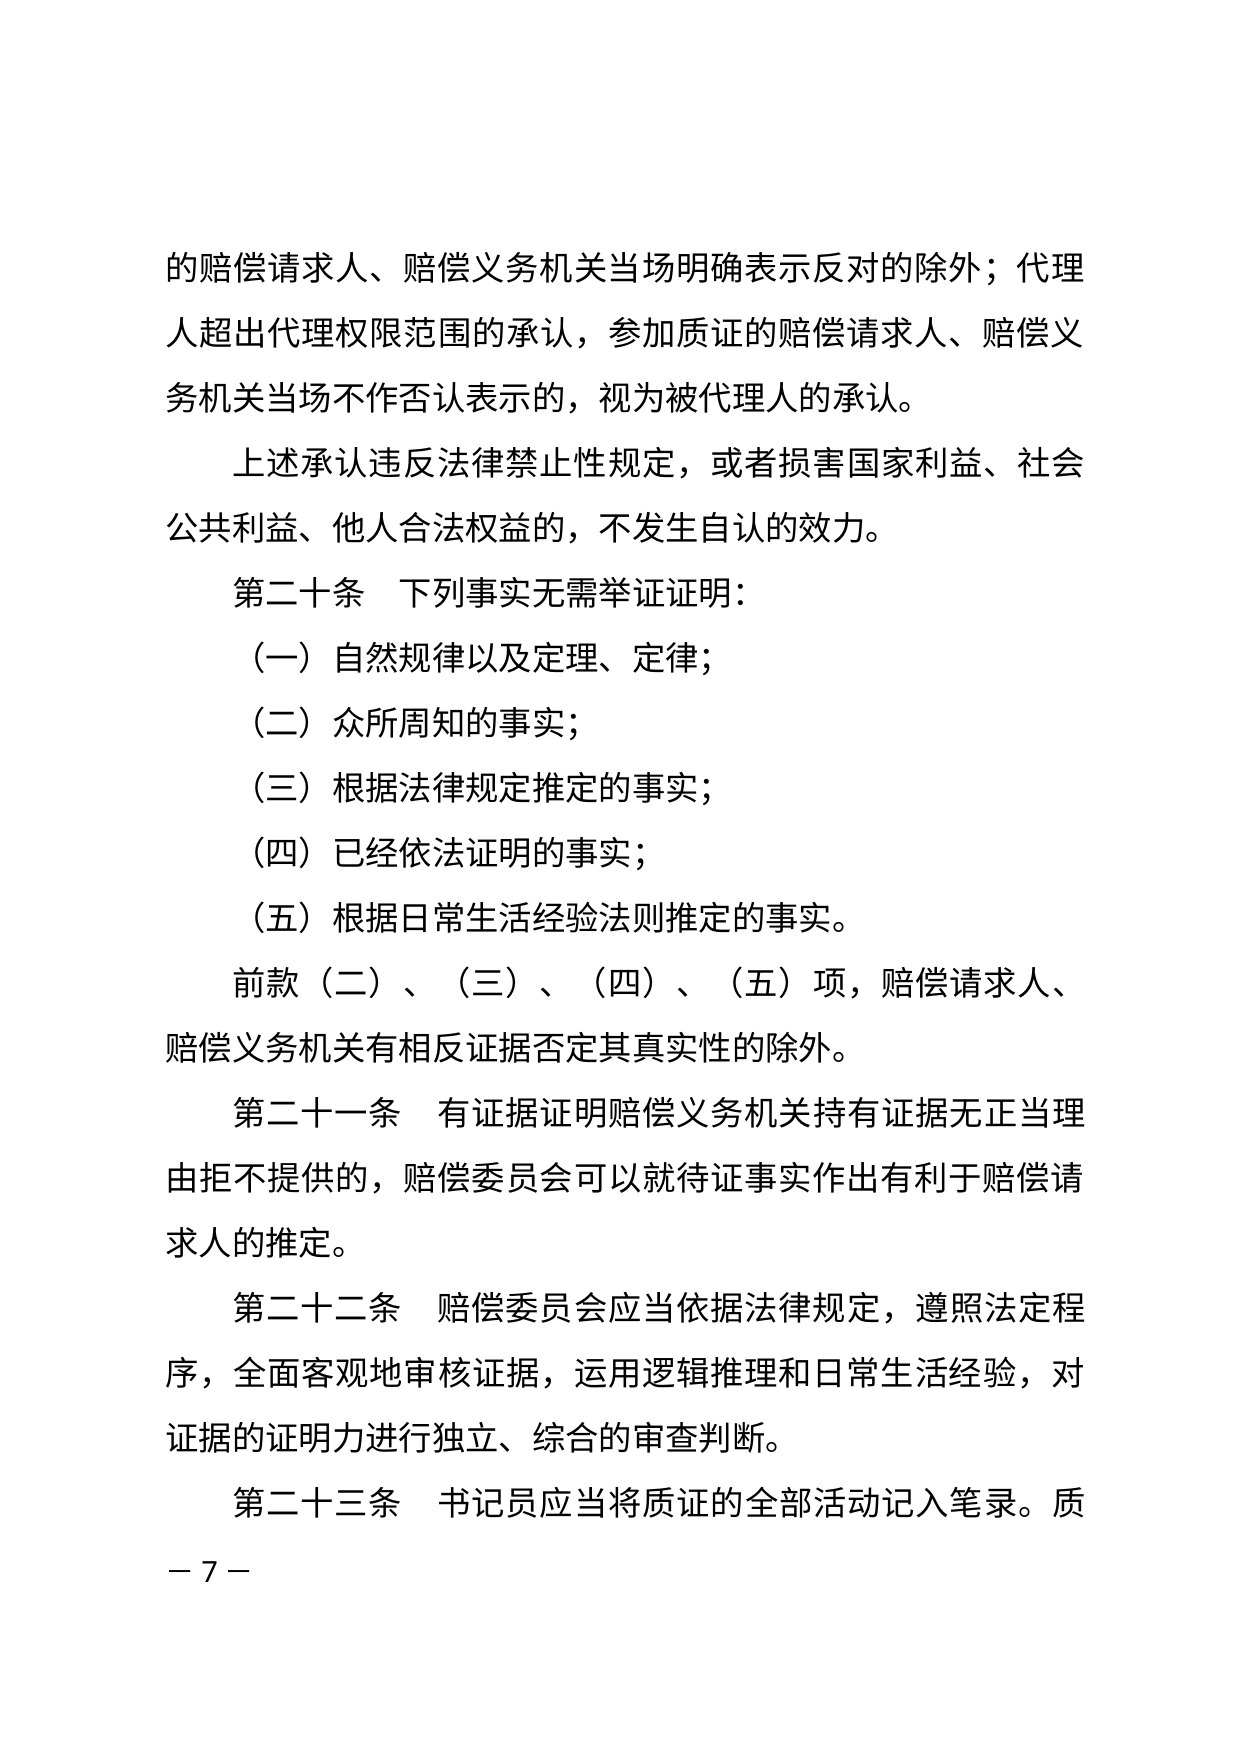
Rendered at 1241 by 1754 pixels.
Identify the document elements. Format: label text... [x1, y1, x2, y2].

text 上述承认违反法律禁止性规定，或者损害国家利益、社会公共利益、他人合法权益的，不发生自认的效力。 [165, 428, 1087, 558]
text 第二十条 下列事实无需举证证明： [165, 558, 1087, 623]
text （二）众所周知的事实； [165, 688, 1087, 753]
text （一）自然规律以及定理、定律； [165, 623, 1087, 688]
text 前款（二）、（三）、（四）、（五）项，赔偿请求人、赔偿义务机关有相反证据否定其真实性的除外。 [165, 948, 1087, 1078]
text 第二十一条 有证据证明赔偿义务机关持有证据无正当理由拒不提供的，赔偿委员会可以就待证事实作出有利于赔偿请求人的推定。 [165, 1078, 1087, 1273]
text （三）根据法律规定推定的事实； [165, 753, 1087, 818]
text （五）根据日常生活经验法则推定的事实。 [165, 883, 1087, 948]
text 第二十二条 赔偿委员会应当依据法律规定，遵照法定程序，全面客观地审核证据，运用逻辑推理和日常生活经验，对证据的证明力进行独立、综合的审查判断。 [165, 1273, 1087, 1468]
text （四）已经依法证明的事实； [165, 818, 1087, 883]
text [165, 1468, 1087, 1533]
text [165, 233, 1087, 428]
